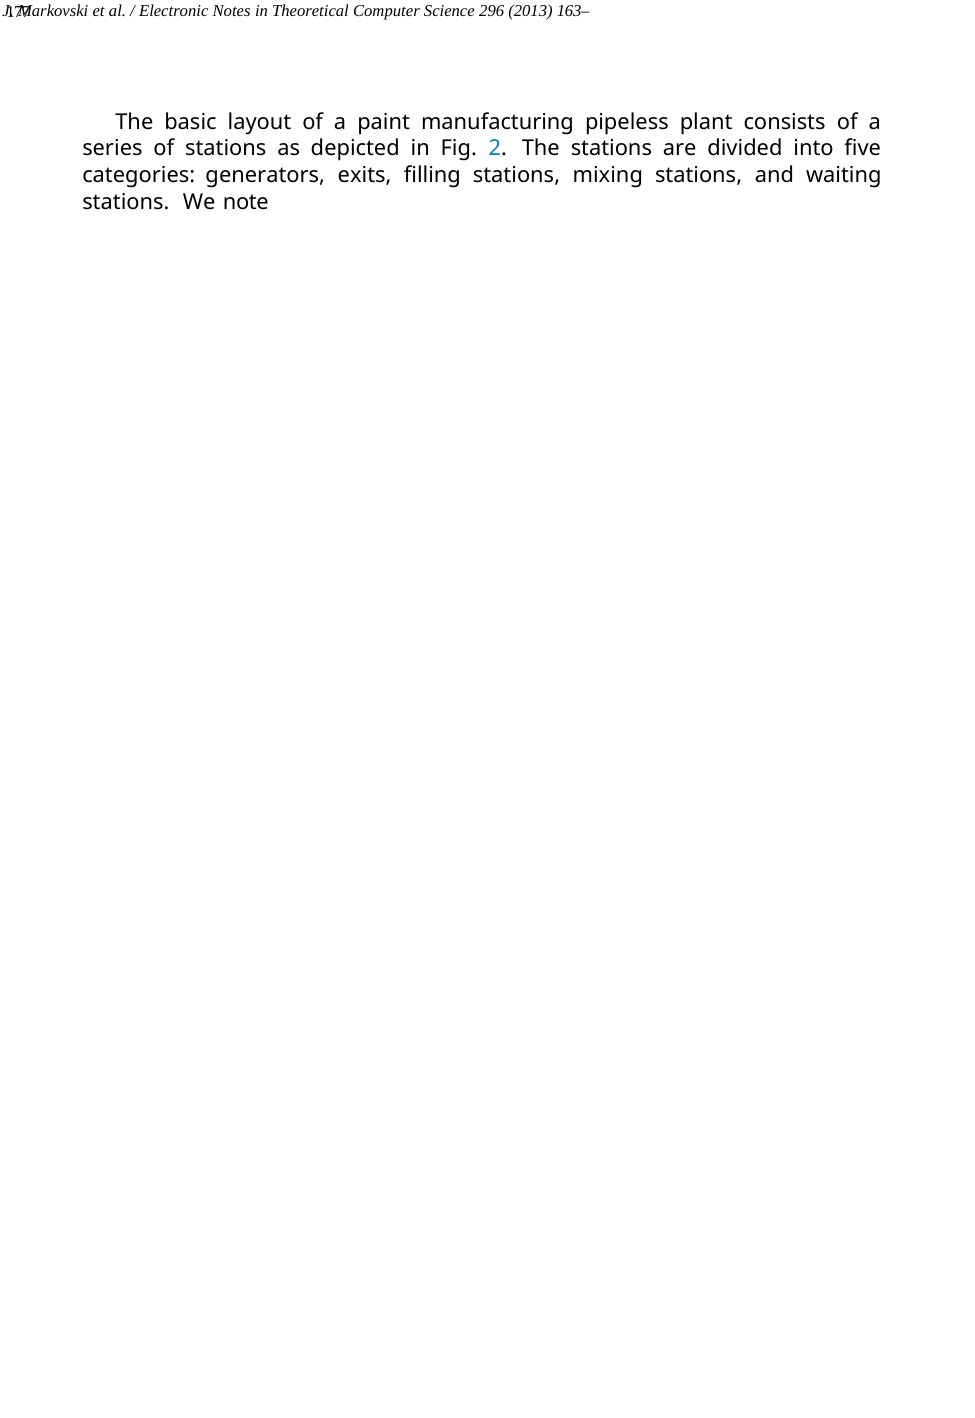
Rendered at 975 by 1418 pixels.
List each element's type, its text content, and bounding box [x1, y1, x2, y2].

text The basic layout of a paint manufacturing pipeless plant consists of a series of stations as depicted in Fig. 2. The stations are divided into five categories: generators, exits, filling stations, mixing stations, and waiting stations. We note [82, 108, 881, 216]
